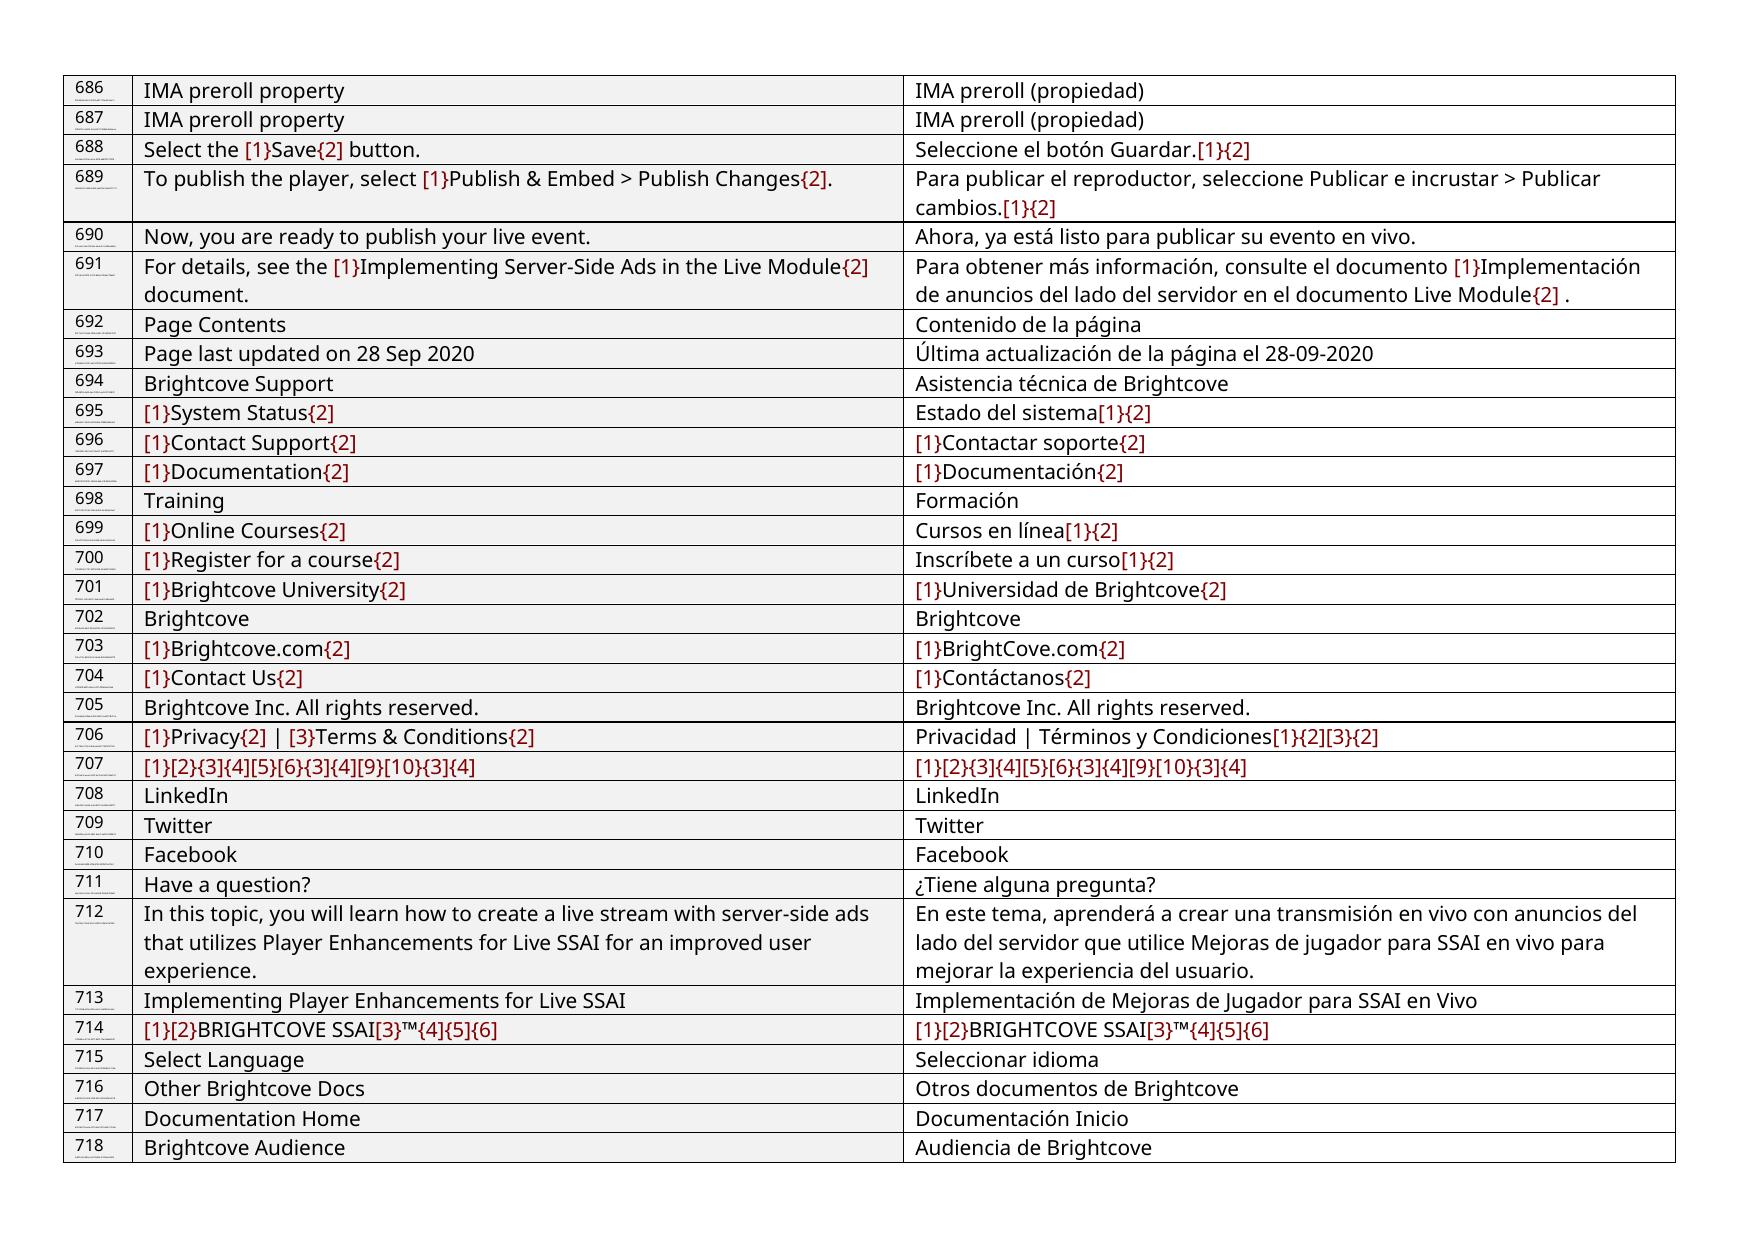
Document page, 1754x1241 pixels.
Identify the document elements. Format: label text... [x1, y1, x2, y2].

table_cell LinkedIn [904, 781, 1675, 810]
table_cell ¿Tiene alguna pregunta? [904, 870, 1675, 898]
table_cell [1}Contactar soporte{2] [904, 428, 1675, 456]
table_cell Cursos en línea[1}{2] [904, 516, 1675, 544]
table_cell For details, see the [1}Implementing Server-Side Ads in the Live Module{2] document. [133, 252, 903, 309]
table_cell Privacidad | Términos y Condiciones[1}{2][3}{2] [904, 723, 1675, 751]
table_cell En este tema, aprenderá a crear una transmisión en vivo con anuncios del lado del servidor que utilice Mejoras de jugador para SSAI en vivo para mejorar la experiencia del usuario. [904, 899, 1675, 985]
table_cell [1}Register for a course{2] [133, 546, 903, 574]
table_cell Brightcove [133, 605, 903, 633]
table_cell IMA preroll (propiedad) [904, 106, 1675, 134]
table_cell Última actualización de la página el 28-09-2020 [904, 339, 1675, 368]
table_cell Para publicar el reproductor, seleccione Publicar e incrustar > Publicar cambios.[1}{2] [904, 165, 1675, 221]
table_cell [1}Online Courses{2] [133, 516, 903, 544]
table_cell Brightcove Audience [133, 1133, 903, 1162]
table_cell [1}[2}BRIGHTCOVE SSAI[3}™{4]{5]{6] [904, 1015, 1675, 1044]
table_cell 689 d56db252-a9bb-4dd0-aad0-bb1e8667131f [64, 165, 132, 221]
table_cell 691 3915dc36-f991-4370-8bb6-3358a2786eff [64, 252, 132, 309]
table_cell Asistencia técnica de Brightcove [904, 369, 1675, 397]
table_cell [1}System Status{2] [133, 398, 903, 427]
table_cell Estado del sistema[1}{2] [904, 398, 1675, 427]
table_cell Brightcove Inc. All rights reserved. [133, 693, 903, 721]
table_cell [1}Brightcove.com{2] [133, 634, 903, 662]
table_cell In this topic, you will learn how to create a live stream with server-side ads that utilizes Player Enhancements for Live SSAI for an improved user experience. [133, 899, 903, 985]
table_cell [1}Documentación{2] [904, 457, 1675, 486]
table_cell Brightcove [904, 605, 1675, 633]
table_cell Implementing Player Enhancements for Live SSAI [133, 986, 903, 1014]
table_cell Select Language [133, 1045, 903, 1073]
table_cell Seleccionar idioma [904, 1045, 1675, 1073]
table_cell Page Contents [133, 310, 903, 338]
table_cell Other Brightcove Docs [133, 1074, 903, 1103]
table_cell Twitter [904, 811, 1675, 839]
table_cell [1}[2}BRIGHTCOVE SSAI[3}™{4]{5]{6] [133, 1015, 903, 1044]
table_cell [1}[2}{3]{4][5}[6}{3]{4][9}[10}{3]{4] [133, 752, 903, 780]
table_cell [1}Contáctanos{2] [904, 664, 1675, 692]
table_cell Have a question? [133, 870, 903, 898]
table_cell LinkedIn [133, 781, 903, 810]
table_cell 712 7ba726c7-28af-49a1-8f68-919afa332283 [64, 899, 132, 985]
table_cell Otros documentos de Brightcove [904, 1074, 1675, 1103]
table_cell Facebook [904, 840, 1675, 869]
table_cell Implementación de Mejoras de Jugador para SSAI en Vivo [904, 986, 1675, 1014]
table_cell Contenido de la página [904, 310, 1675, 338]
table_cell Training [133, 487, 903, 515]
table_cell [1}Brightcove University{2] [133, 575, 903, 603]
table_cell IMA preroll property [133, 76, 903, 104]
table_cell [1}Universidad de Brightcove{2] [904, 575, 1675, 603]
table_cell Formación [904, 487, 1675, 515]
table_cell [1}Privacy{2] | [3}Terms & Conditions{2] [133, 723, 903, 751]
table_cell [1}Documentation{2] [133, 457, 903, 486]
table_cell Page last updated on 28 Sep 2020 [133, 339, 903, 368]
table_cell Select the [1}Save{2] button. [133, 135, 903, 163]
table_cell Seleccione el botón Guardar.[1}{2] [904, 135, 1675, 163]
table_cell Audiencia de Brightcove [904, 1133, 1675, 1162]
table_cell Documentation Home [133, 1104, 903, 1132]
table_cell IMA preroll (propiedad) [904, 76, 1675, 104]
table_cell Documentación Inicio [904, 1104, 1675, 1132]
table_cell Twitter [133, 811, 903, 839]
table_cell [1}Contact Us{2] [133, 664, 903, 692]
table_cell Now, you are ready to publish your live event. [133, 223, 903, 251]
table_cell IMA preroll property [133, 106, 903, 134]
table_cell [1}Contact Support{2] [133, 428, 903, 456]
table_cell Brightcove Inc. All rights reserved. [904, 693, 1675, 721]
table_cell Ahora, ya está listo para publicar su evento en vivo. [904, 223, 1675, 251]
table_cell Inscríbete a un curso[1}{2] [904, 546, 1675, 574]
table_cell Facebook [133, 840, 903, 869]
table_cell Para obtener más información, consulte el documento [1}Implementación de anuncios del lado del servidor en el documento Live Module{2] . [904, 252, 1675, 309]
table_cell [1}BrightCove.com{2] [904, 634, 1675, 662]
table_cell To publish the player, select [1}Publish & Embed > Publish Changes{2]. [133, 165, 903, 221]
table_cell Brightcove Support [133, 369, 903, 397]
table_cell [1}[2}{3]{4][5}[6}{3]{4][9}[10}{3]{4] [904, 752, 1675, 780]
